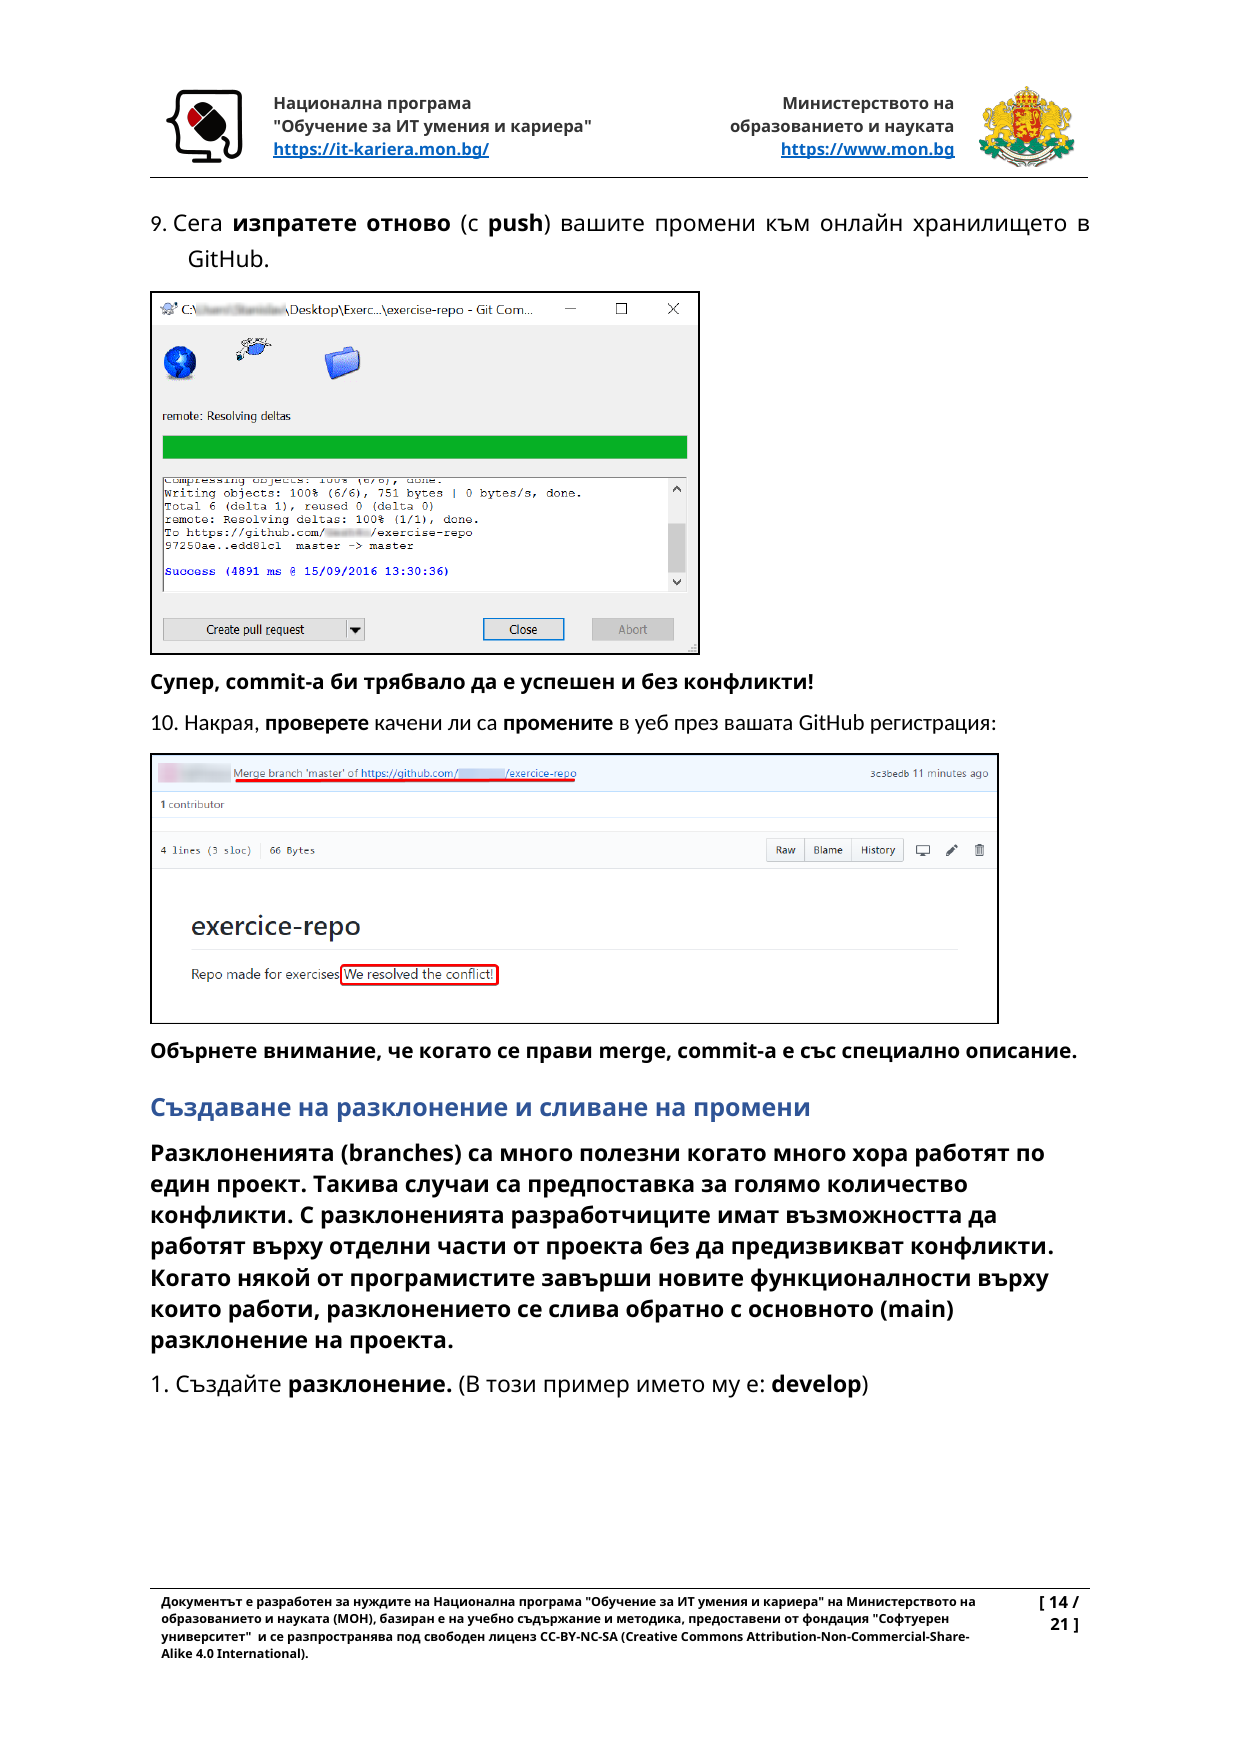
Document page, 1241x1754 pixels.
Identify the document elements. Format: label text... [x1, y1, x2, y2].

picture [161, 81, 251, 171]
text Супер, commit-a би трябвало да е успешен и без конфликти! [150, 667, 1090, 696]
picture [978, 85, 1075, 167]
picture [152, 755, 997, 1023]
list Накрая, проверете качени ли са промените в уеб през вашата GitHub регистрация: [150, 708, 1090, 736]
text Разклоненията (branches) са много полезни когато много хора работят по един проект. Такива случаи са предпоставка за голямо количество конфликти. С разклоненията разработчиците имат възможността да работят върху отделни части от проекта без да предизвикват конфликти. Когато някой от програмистите завърши новите функционалности върху които работи, разклонението се слива обратно с основното (main) разклонение на проекта. [150, 1137, 1090, 1355]
text Обърнете внимание, че когато се прави merge, commit-а е със специално описание. [150, 1037, 1090, 1065]
subtitle Създаване на разклонение и сливане на промени [150, 1090, 1090, 1124]
picture [152, 293, 698, 653]
list Сега изпратете отново (с push) вашите промени към онлайн хранилището в GitHub. [150, 207, 1090, 274]
list Създайте разклонение. (В този пример името му е: develop) [150, 1368, 1090, 1399]
